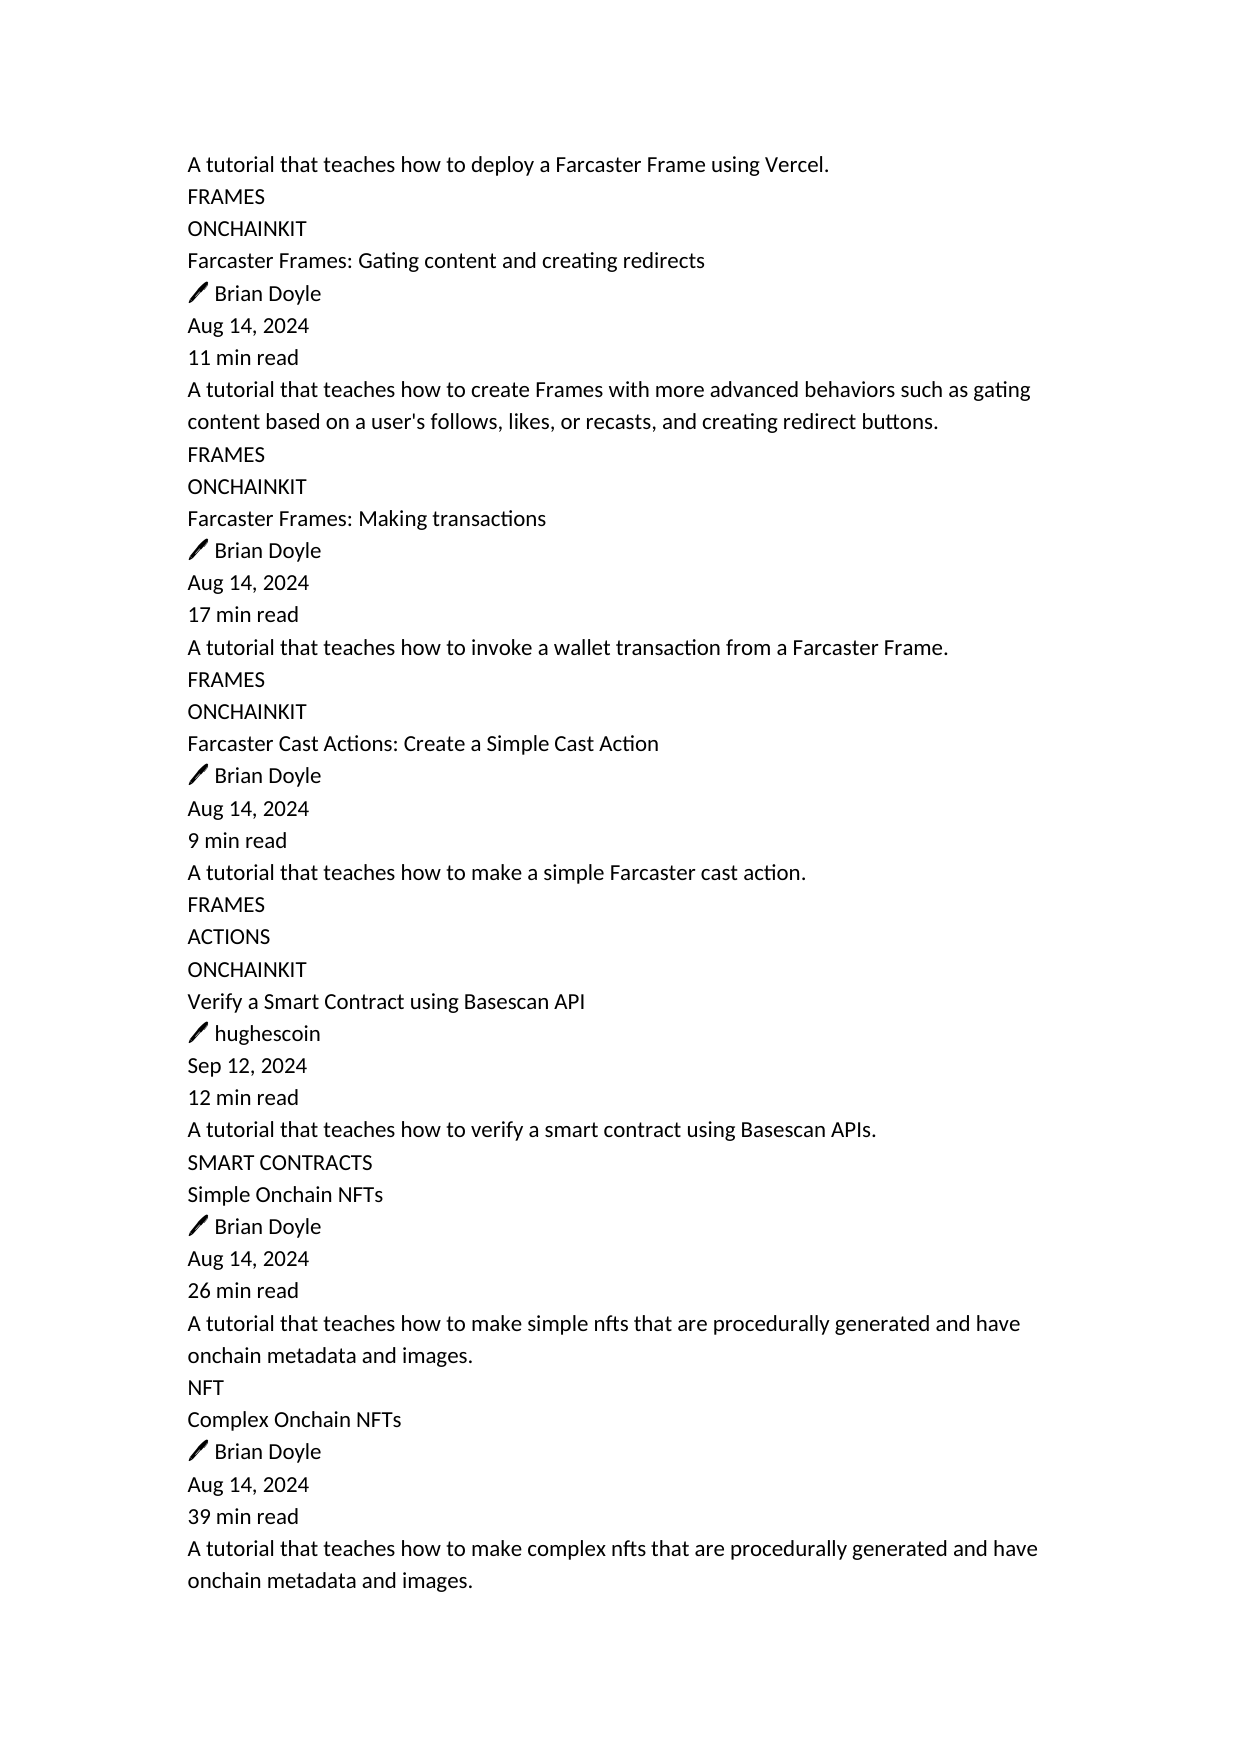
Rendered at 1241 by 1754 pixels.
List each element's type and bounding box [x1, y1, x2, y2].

text [187, 150, 1053, 1594]
